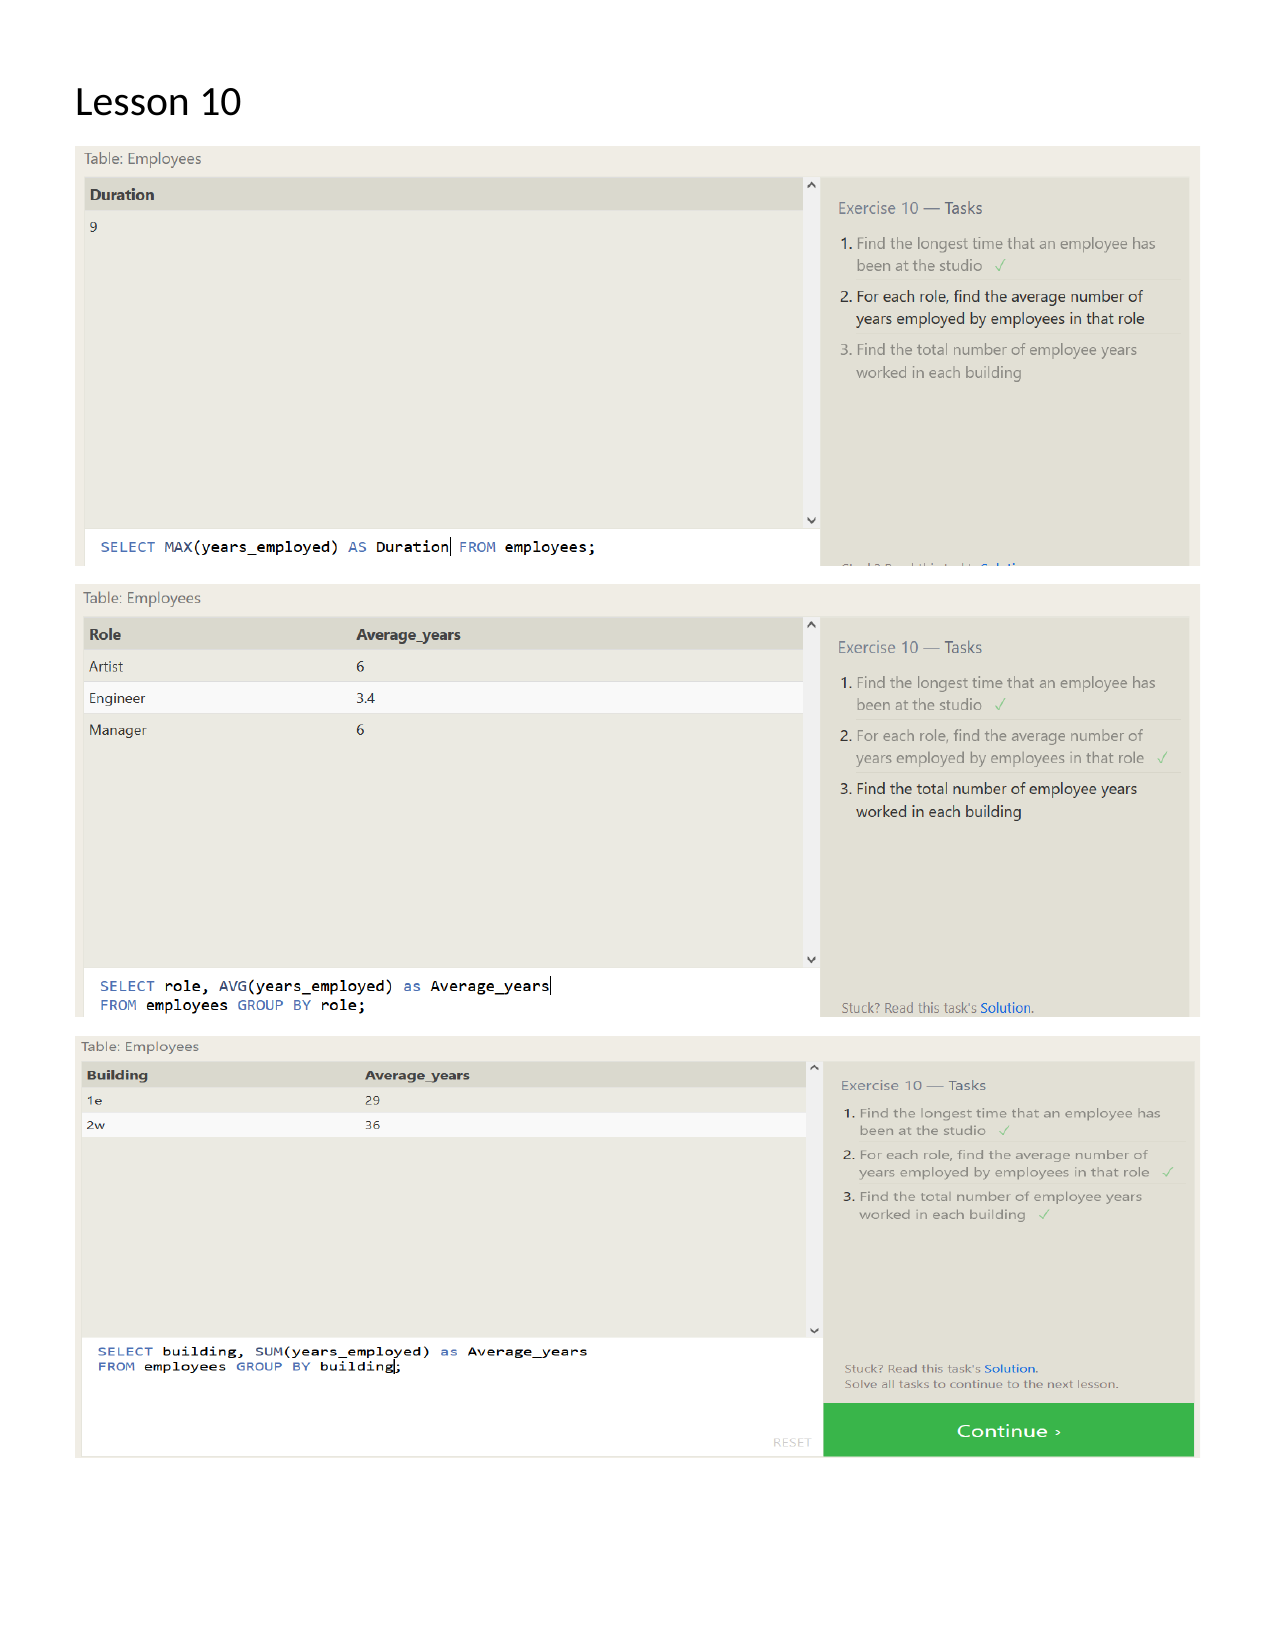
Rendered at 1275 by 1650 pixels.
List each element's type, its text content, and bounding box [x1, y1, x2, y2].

picture [75, 146, 1200, 566]
picture [75, 1036, 1200, 1458]
text Lesson 10 [75, 75, 1200, 126]
picture [75, 584, 1200, 1017]
